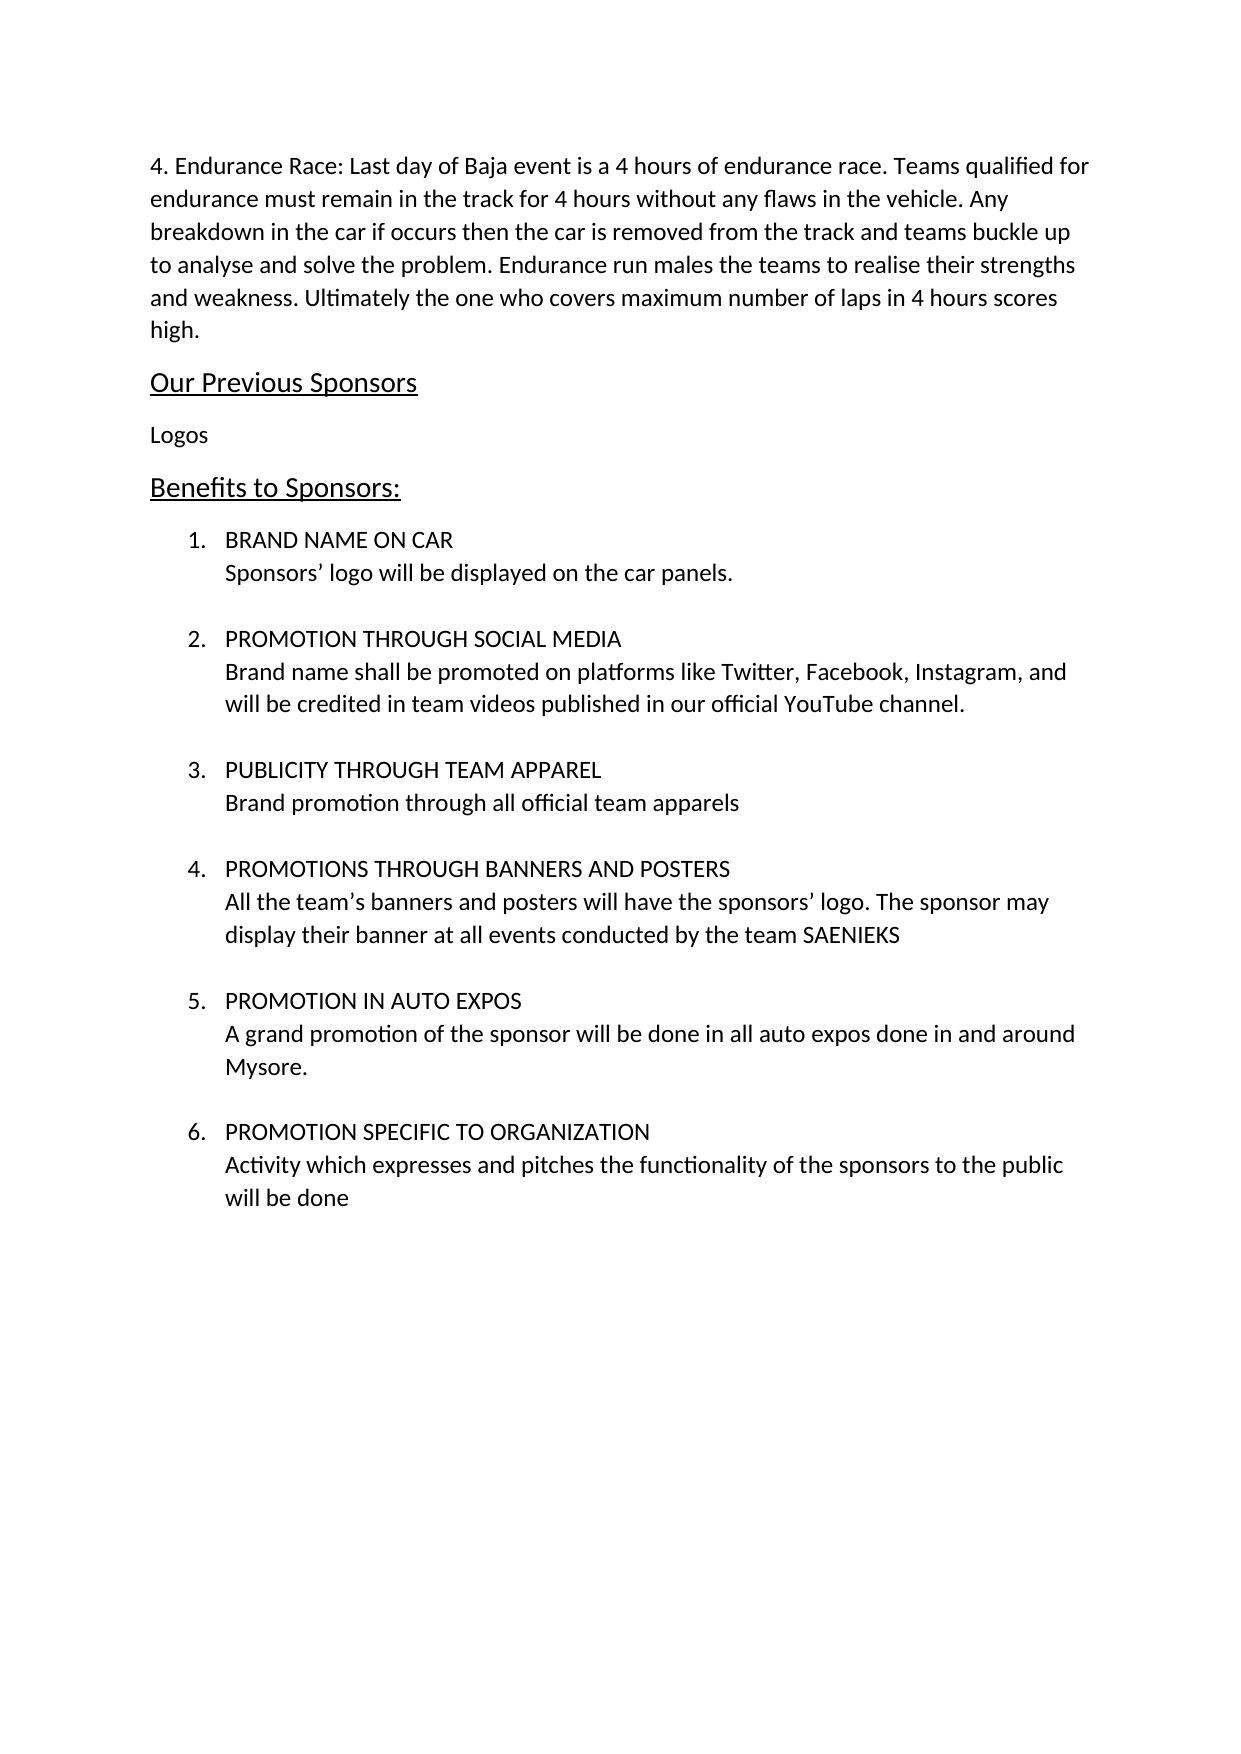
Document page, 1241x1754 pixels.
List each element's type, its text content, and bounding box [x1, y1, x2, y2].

list PROMOTION THROUGH SOCIAL MEDIA [187, 623, 1090, 653]
list Brand name shall be promoted on platforms like Twitter, Facebook, Instagram, and will be credited in team videos published in our official YouTube channel. [225, 656, 1090, 719]
list PUBLICITY THROUGH TEAM APPAREL [187, 754, 1090, 785]
text Benefits to Sponsors: [150, 469, 1090, 504]
text Logos [150, 419, 1090, 450]
list PROMOTION SPECIFIC TO ORGANIZATION [187, 1116, 1090, 1147]
list A grand promotion of the sponsor will be done in all auto expos done in and around Mysore. [225, 1018, 1090, 1081]
list PROMOTIONS THROUGH BANNERS AND POSTERS [187, 853, 1090, 884]
list All the team’s banners and posters will have the sponsors’ logo. The sponsor may display their banner at all events conducted by the team SAENIEKS [225, 886, 1090, 949]
list BRAND NAME ON CAR [187, 524, 1090, 554]
list Brand promotion through all official team apparels [225, 787, 1090, 818]
list Activity which expresses and pitches the functionality of the sponsors to the public will be done [225, 1149, 1090, 1213]
text Our Previous Sponsors [150, 364, 1090, 400]
list PROMOTION IN AUTO EXPOS [187, 985, 1090, 1015]
text 4. Endurance Race: Last day of Baja event is a 4 hours of endurance race. Teams qualified for endurance must remain in the track for 4 hours without any flaws in the vehicle. Any breakdown in the car if occurs then the car is removed from the track and teams buckle up to analyse and solve the problem. Endurance run males the teams to realise their strengths and weakness. Ultimately the one who covers maximum number of laps in 4 hours scores high. [150, 150, 1090, 345]
list Sponsors’ logo will be displayed on the car panels. [225, 557, 1090, 587]
